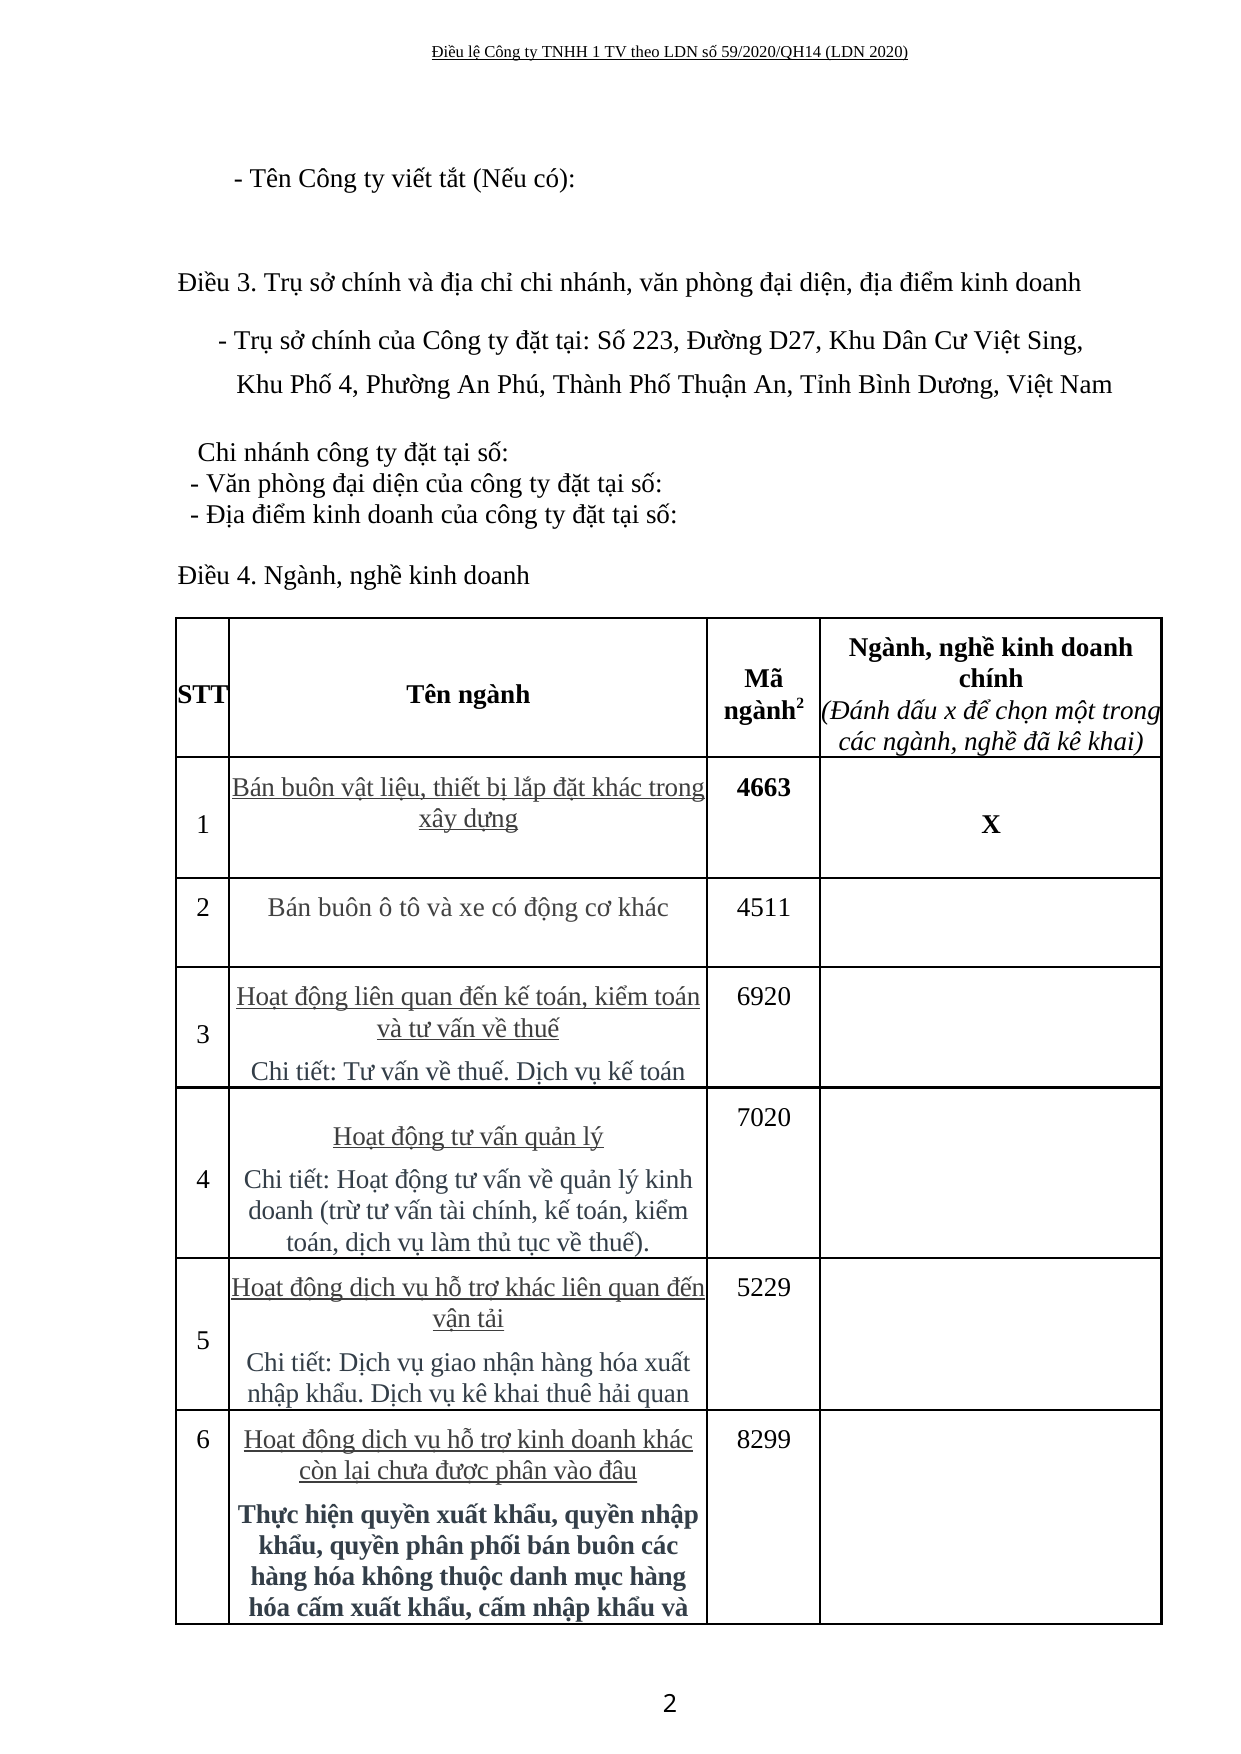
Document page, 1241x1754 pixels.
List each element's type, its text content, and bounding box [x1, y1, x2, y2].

text Điều 3. Trụ sở chính và địa chỉ chi nhánh, văn phòng đại diện, địa điểm kinh doanh [177, 262, 1162, 299]
table_cell [821, 1259, 1160, 1408]
table_cell X [821, 758, 1160, 877]
table_cell [821, 879, 1160, 966]
table_header STT [177, 619, 228, 756]
list Địa điểm kinh doanh của công ty đặt tại số: [190, 498, 1162, 529]
table_cell [821, 1411, 1160, 1622]
table_header Mã ngành2 [708, 619, 819, 756]
text Chi nhánh công ty đặt tại số: [177, 436, 1108, 467]
text Điều 4. Ngành, nghề kinh doanh [177, 554, 1162, 592]
table_header Tên ngành [230, 619, 706, 756]
table_cell 4663 [708, 758, 819, 877]
table_cell 4 [177, 1089, 228, 1257]
text - Tên Công ty viết tắt (Nếu có): [177, 162, 1162, 193]
table_cell [821, 1089, 1160, 1257]
table_cell 4511 [708, 879, 819, 966]
table_cell Hoạt động tư vấn quản lý Chi tiết: Hoạt động tư vấn về quản lý kinh doanh (trừ tư vấn tài chính, kế toán, kiểm toán, dịch vụ làm thủ tục về thuế). [230, 1089, 706, 1257]
table_header Ngành, nghề kinh doanh chính (Đánh dấu x để chọn một trong các ngành, nghề đã kê khai) [821, 619, 1160, 756]
table_cell 2 [177, 879, 228, 966]
table_cell 5229 [708, 1259, 819, 1408]
table_cell 7020 [708, 1089, 819, 1257]
table_cell 1 [177, 758, 228, 877]
table_cell Bán buôn vật liệu, thiết bị lắp đặt khác trong xây dựng [230, 758, 706, 877]
table_cell 5 [177, 1259, 228, 1408]
table_cell Hoạt động liên quan đến kế toán, kiểm toán và tư vấn về thuế Chi tiết: Tư vấn về thuế. Dịch vụ kế toán [230, 968, 706, 1086]
table_cell 6 [177, 1411, 228, 1622]
table_cell 6920 [708, 968, 819, 1086]
table_cell Hoạt động dịch vụ hỗ trợ khác liên quan đến vận tải Chi tiết: Dịch vụ giao nhận hàng hóa xuất nhập khẩu. Dịch vụ kê khai thuê hải quan [230, 1259, 706, 1408]
table_cell [821, 968, 1160, 1086]
table_cell 8299 [708, 1411, 819, 1622]
text Khu Phố 4, Phường An Phú, Thành Phố Thuận An, Tỉnh Bình Dương, Việt Nam [177, 368, 1162, 399]
list Văn phòng đại diện của công ty đặt tại số: [190, 467, 1162, 498]
table_cell 3 [177, 968, 228, 1086]
text - Trụ sở chính của Công ty đặt tại: Số 223, Đường D27, Khu Dân Cư Việt Sing, [177, 324, 1162, 355]
table_cell Bán buôn ô tô và xe có động cơ khác [230, 879, 706, 966]
